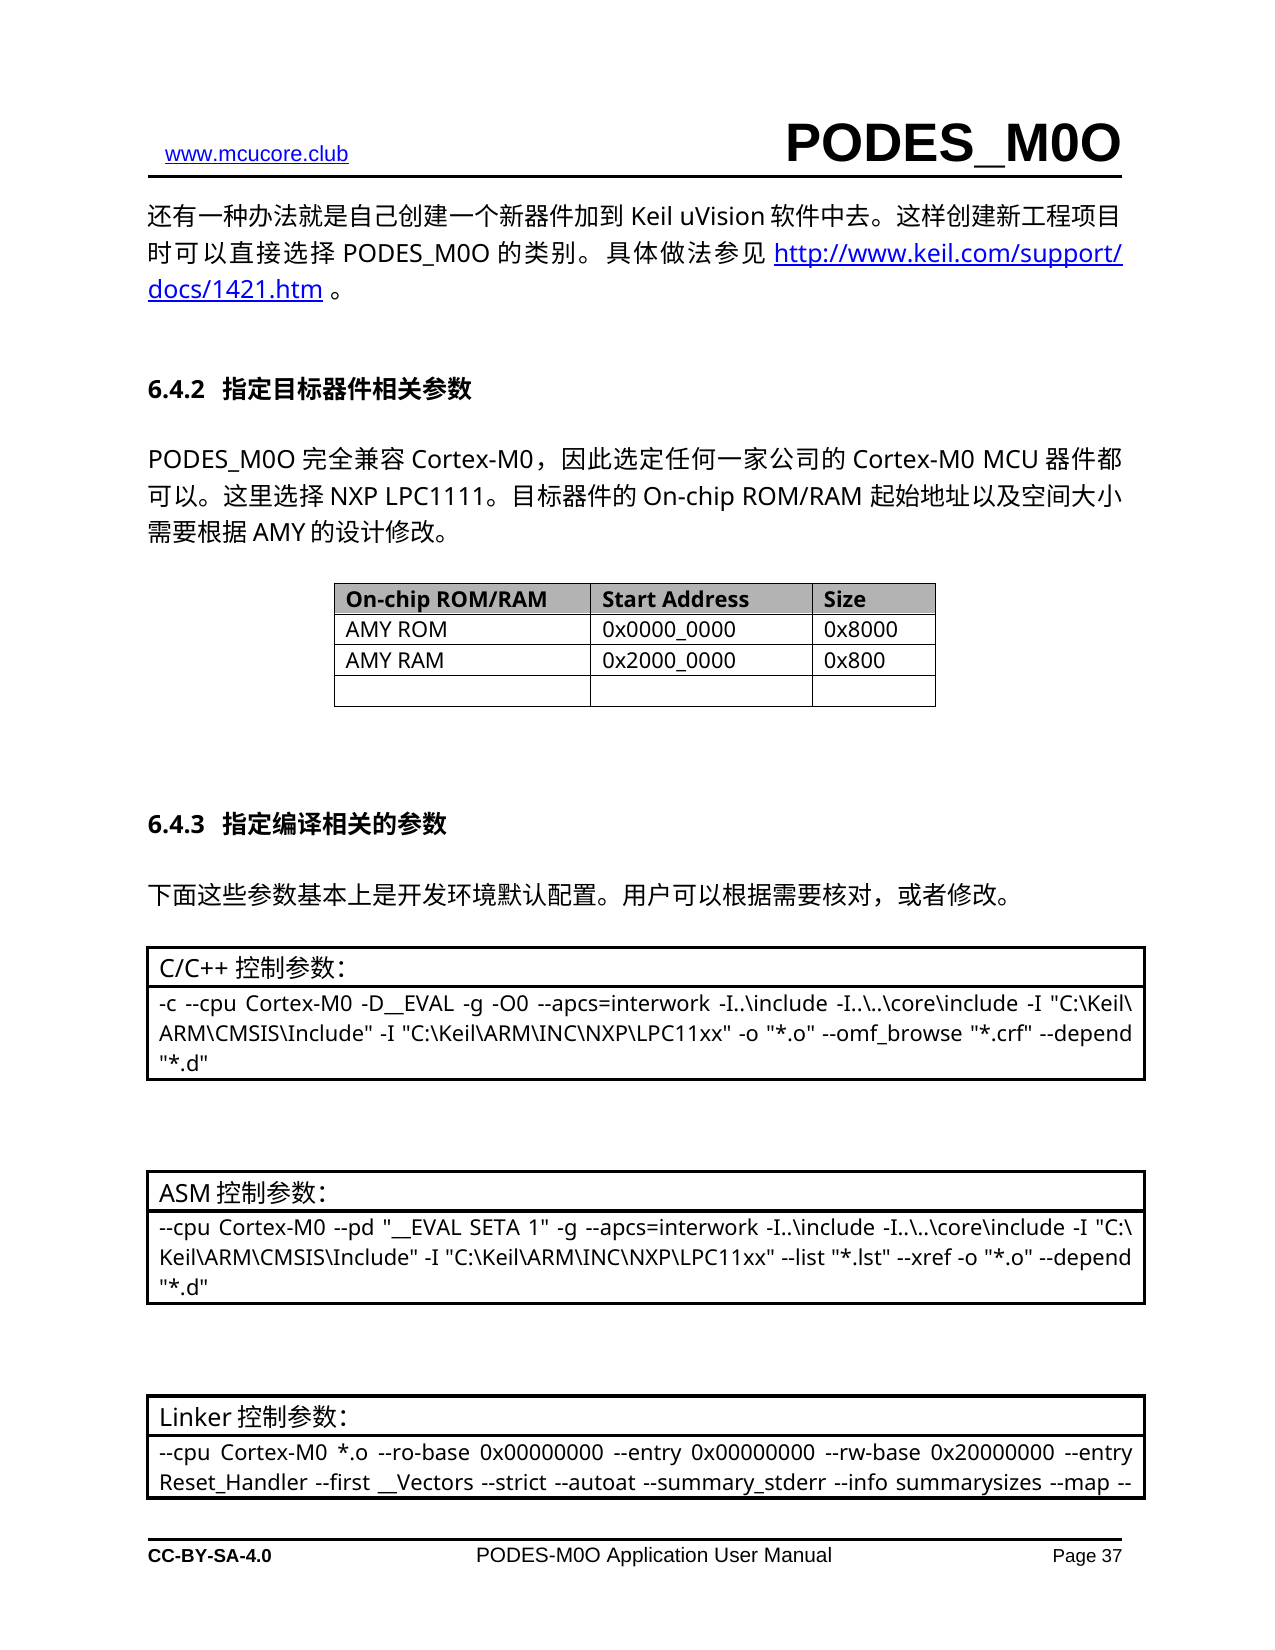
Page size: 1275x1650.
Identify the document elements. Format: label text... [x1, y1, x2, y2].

text PODES_M0O完全兼容Cortex-M0，因此选定任何一家公司的Cortex-M0 MCU器件都可以。这里选择NXP LPC1111。目标器件的On-chip ROM/RAM 起始地址以及空间大小需要根据AMY的设计修改。 [148, 440, 1122, 548]
table_header Linker控制参数： [149, 1398, 1143, 1434]
text 下面这些参数基本上是开发环境默认配置。用户可以根据需要核对，或者修改。 [148, 875, 1122, 911]
subtitle 指定编译相关的参数 [148, 805, 1122, 841]
table_header Size [813, 584, 935, 613]
table_cell [335, 676, 590, 706]
table_header On-chip ROM/RAM [335, 584, 590, 613]
table_cell [813, 676, 935, 706]
table_cell 0x8000 [813, 615, 935, 644]
table_cell [591, 676, 812, 706]
subtitle 指定目标器件相关参数 [148, 369, 1122, 406]
table_cell 0x800 [813, 645, 935, 675]
table_header C/C++ 控制参数： [149, 949, 1143, 985]
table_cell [149, 1437, 1143, 1496]
table_cell 0x0000_0000 [591, 615, 812, 644]
text 还有一种办法就是自己创建一个新器件加到Keil uVision软件中去。这样创建新工程项目时可以直接选择PODES_M0O的类别。具体做法参见http://www.keil.com/support/docs/1421.htm 。 [148, 197, 1122, 306]
table_header ASM控制参数： [149, 1173, 1143, 1209]
table_cell AMY ROM [335, 615, 590, 644]
table_header Start Address [591, 584, 812, 613]
table_cell 0x2000_0000 [591, 645, 812, 675]
table_cell --cpu Cortex-M0 --pd "__EVAL SETA 1" -g --apcs=interwork -I..\include -I..\..\core\include -I "C:\Keil\ARM\CMSIS\Include" -I "C:\Keil\ARM\INC\NXP\LPC11xx" --list "*.lst" --xref -o "*.o" --depend "*.d" [149, 1213, 1143, 1302]
table_cell AMY RAM [335, 645, 590, 675]
table_cell -c --cpu Cortex-M0 -D__EVAL -g -O0 --apcs=interwork -I..\include -I..\..\core\include -I "C:\Keil\ARM\CMSIS\Include" -I "C:\Keil\ARM\INC\NXP\LPC11xx" -o "*.o" --omf_browse "*.crf" --depend "*.d" [149, 988, 1143, 1077]
